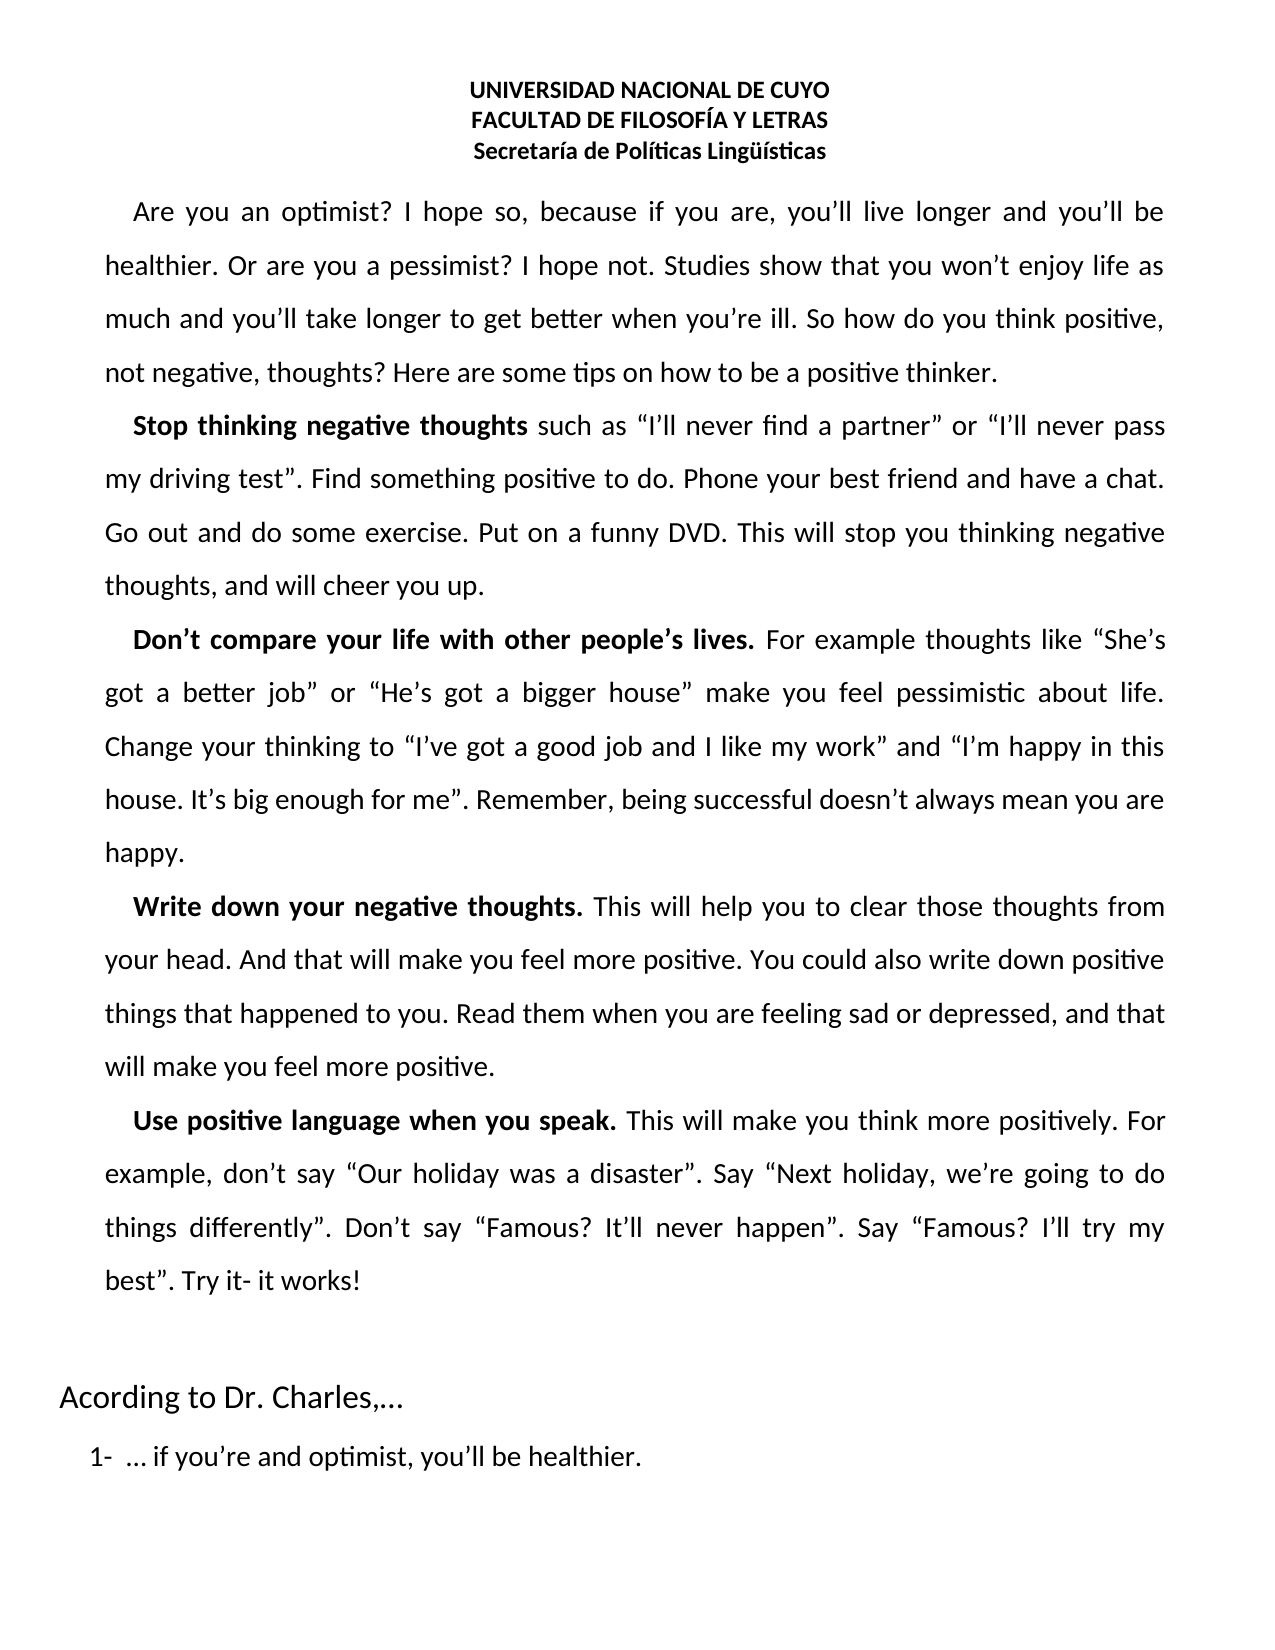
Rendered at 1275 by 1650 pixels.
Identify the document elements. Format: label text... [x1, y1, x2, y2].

list Acording to Dr. Charles,… [59, 1377, 1167, 1417]
list Use positive language when you speak. This will make you think more positively. For example, don’t say “Our holiday was a disaster”. Say “Next holiday, we’re going to do things differently”. Don’t say “Famous? It’ll never happen”. Say “Famous? I’ll try my best”. Try it- it works! [104, 1102, 1167, 1298]
list Write down your negative thoughts. This will help you to clear those thoughts from your head. And that will make you feel more positive. You could also write down positive things that happened to you. Read them when you are feeling sad or depressed, and that will make you feel more positive. [104, 888, 1167, 1084]
list Are you an optimist? I hope so, because if you are, you’ll live longer and you’ll be healthier. Or are you a pessimist? I hope not. Studies show that you won’t enjoy life as much and you’ll take longer to get better when you’re ill. So how do you think positive, not negative, thoughts? Here are some tips on how to be a positive thinker. [104, 193, 1167, 389]
list Stop thinking negative thoughts such as “I’ll never find a partner” or “I’ll never pass my driving test”. Find something positive to do. Phone your best friend and have a chat. Go out and do some exercise. Put on a funny DVD. This will stop you thinking negative thoughts, and will cheer you up. [104, 407, 1167, 603]
list … if you’re and optimist, you’ll be healthier. [88, 1438, 1167, 1473]
list Don’t compare your life with other people’s lives. For example thoughts like “She’s got a better job” or “He’s got a bigger house” make you feel pessimistic about life. Change your thinking to “I’ve got a good job and I like my work” and “I’m happy in this house. It’s big enough for me”. Remember, being successful doesn’t always mean you are happy. [104, 621, 1167, 870]
